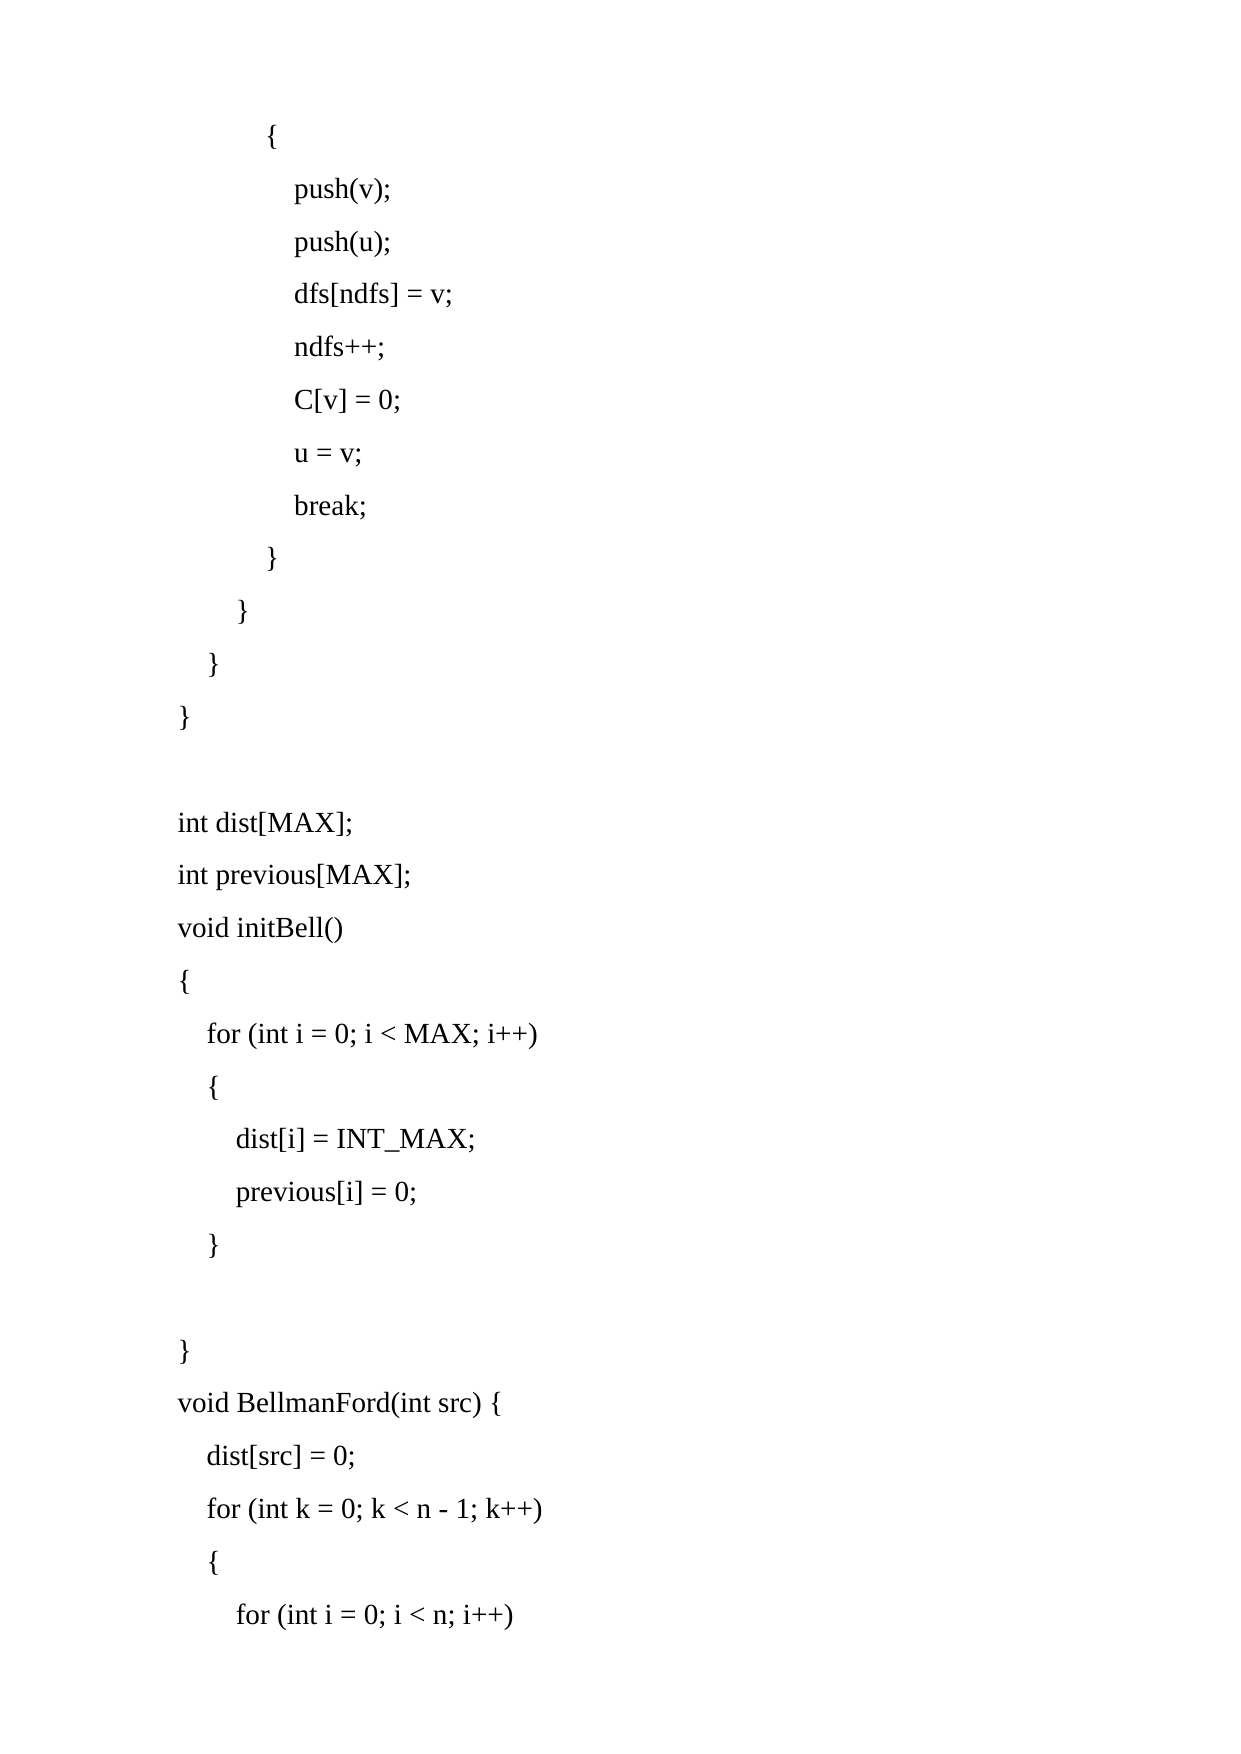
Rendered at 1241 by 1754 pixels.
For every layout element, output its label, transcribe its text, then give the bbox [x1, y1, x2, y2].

text } [177, 541, 1122, 574]
text break; [177, 488, 1122, 521]
text { [177, 963, 1122, 997]
text { [177, 1544, 1122, 1578]
text void BellmanFord(int src) { [177, 1386, 1122, 1419]
text dist[src] = 0; [177, 1438, 1122, 1472]
text ndfs++; [177, 329, 1122, 363]
text u = v; [177, 435, 1122, 468]
text { [177, 118, 1122, 152]
text } [177, 593, 1122, 627]
text dfs[ndfs] = v; [177, 277, 1122, 310]
text } [177, 1227, 1122, 1261]
text int dist[MAX]; [177, 805, 1122, 838]
text { [177, 1069, 1122, 1102]
text void initBell() [177, 910, 1122, 944]
text previous[i] = 0; [177, 1174, 1122, 1208]
text } [177, 699, 1122, 733]
text } [177, 1333, 1122, 1366]
text push(v); [177, 171, 1122, 204]
text push(u); [177, 224, 1122, 257]
text } [177, 646, 1122, 680]
text C[v] = 0; [177, 382, 1122, 416]
text for (int i = 0; i < n; i++) [177, 1597, 1122, 1630]
text for (int i = 0; i < MAX; i++) [177, 1016, 1122, 1049]
text int previous[MAX]; [177, 857, 1122, 891]
text dist[i] = INT_MAX; [177, 1122, 1122, 1155]
text for (int k = 0; k < n - 1; k++) [177, 1491, 1122, 1525]
